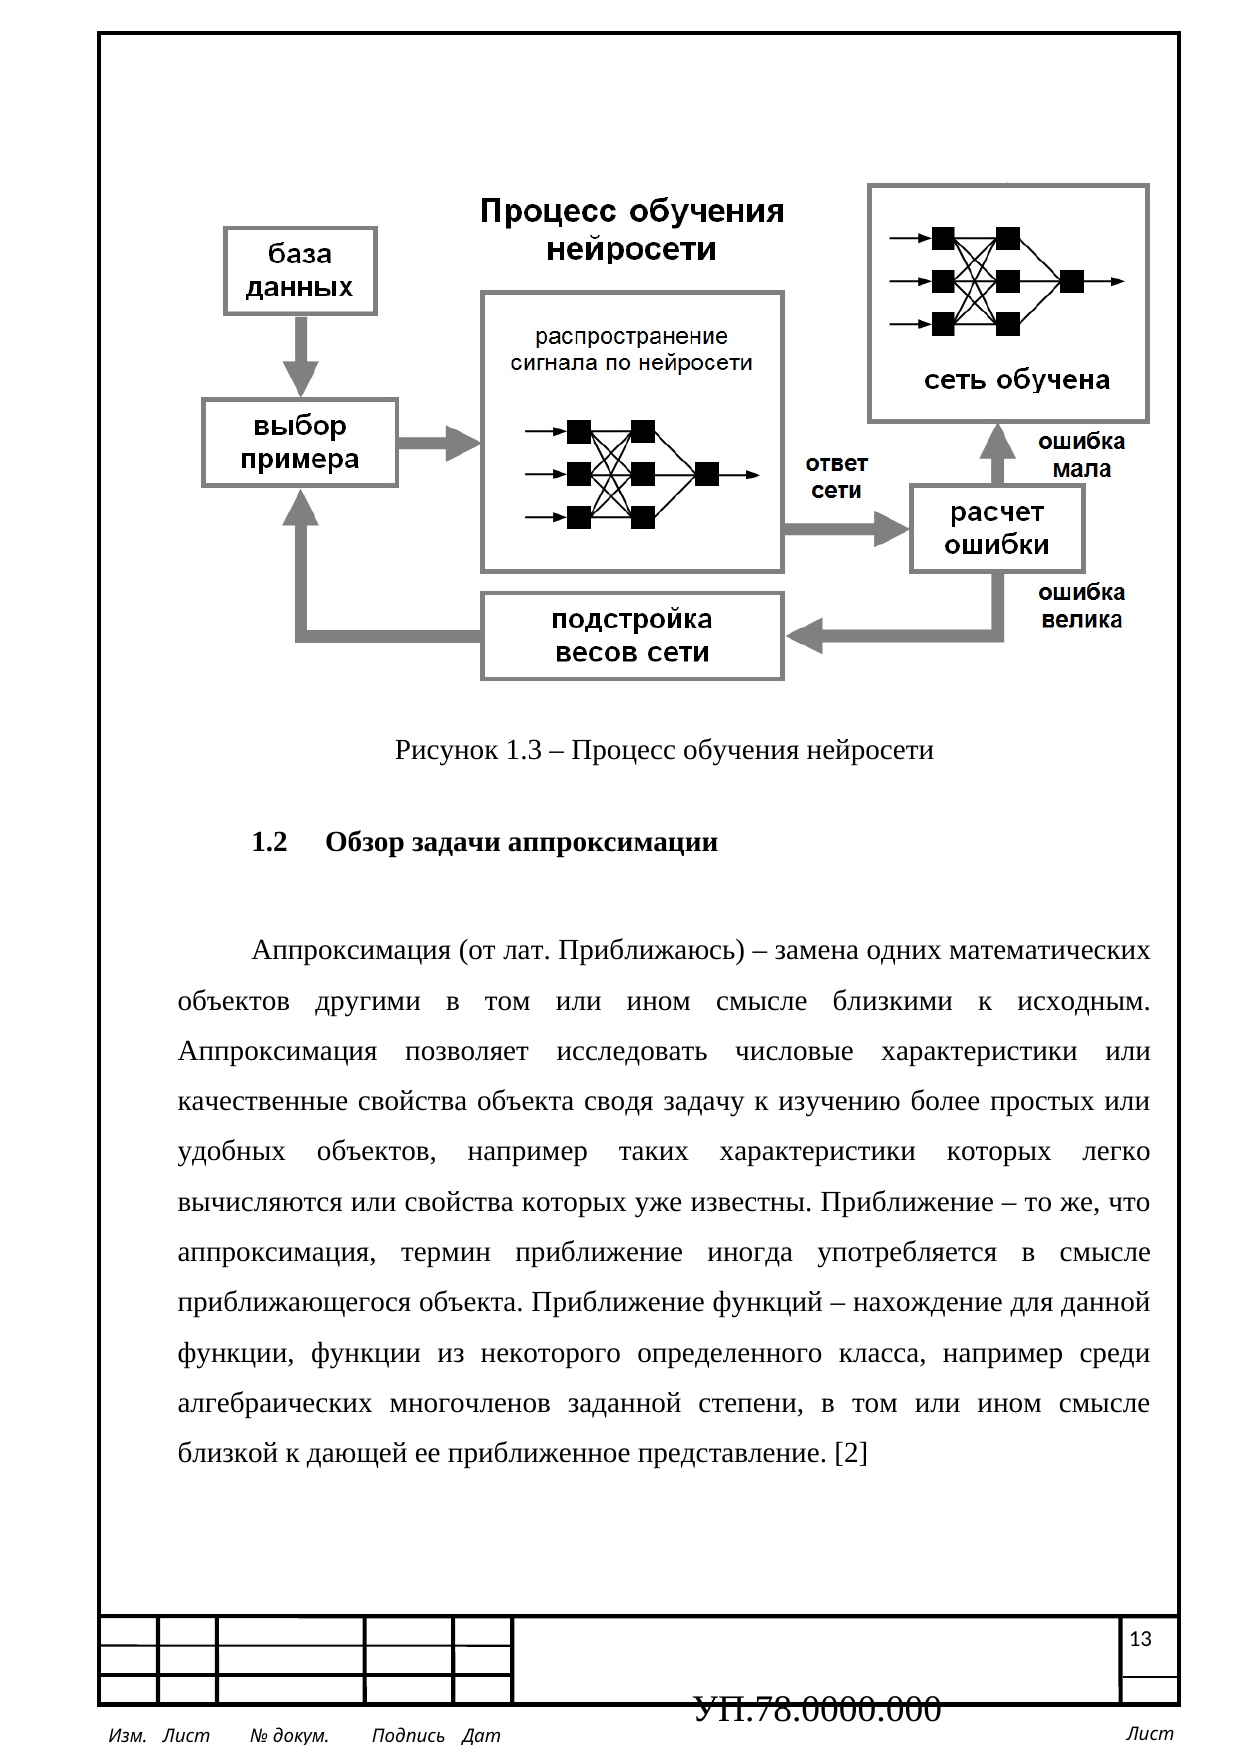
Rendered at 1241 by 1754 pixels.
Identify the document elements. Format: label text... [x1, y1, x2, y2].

picture [199, 162, 1152, 711]
text Аппроксимация (от лат. Приближаюсь) – замена одних математических объектов другими в том или ином смысле близкими к исходным. Аппроксимация позволяет исследовать числовые характеристики или качественные свойства объекта сводя задачу к изучению более простых или удобных объектов, например таких характеристики которых легко вычисляются или свойства которых уже известны. Приближение – то же, что аппроксимация, термин приближение иногда употребляется в смысле приближающегося объекта. Приближение функций – нахождение для данной функции, функции из некоторого определенного класса, например среди алгебраических многочленов заданной степени, в том или ином смысле близкой к дающей ее приближенное представление. [2] [177, 932, 1152, 1469]
subtitle Обзор задачи аппроксимации [177, 824, 1152, 857]
